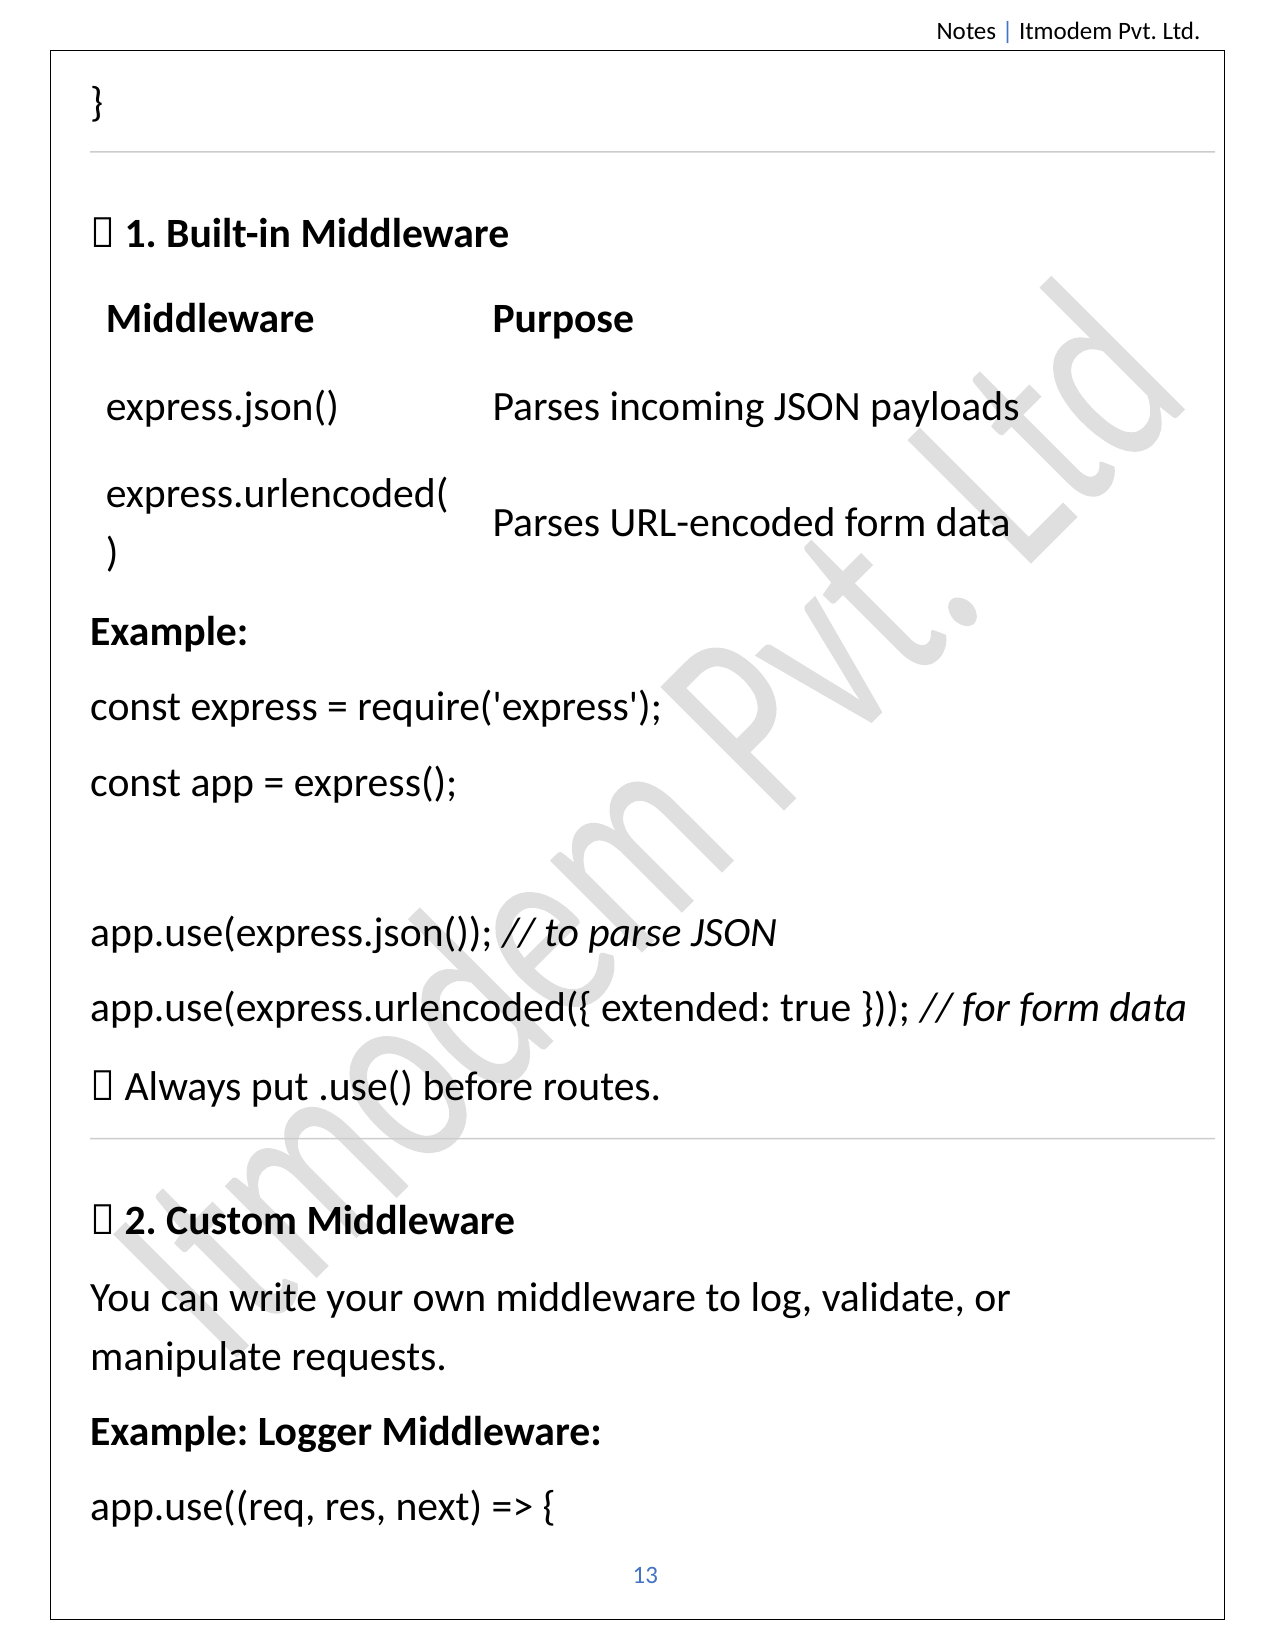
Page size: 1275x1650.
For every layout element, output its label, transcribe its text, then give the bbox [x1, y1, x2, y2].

text Example: Logger Middleware: [90, 1405, 1200, 1456]
text You can write your own middleware to log, validate, or manipulate requests. [90, 1271, 1200, 1381]
text const express = require('express'); [90, 680, 1200, 731]
text app.use(express.urlencoded({ extended: true })); // for form data [90, 981, 1200, 1032]
text ✅ 1. Built-in Middleware [90, 203, 1200, 259]
table_cell express.json() [90, 372, 477, 459]
table_header Purpose [477, 285, 1036, 372]
text ✅ 2. Custom Middleware [90, 1189, 1200, 1246]
text app.use(express.json()); // to parse JSON [90, 906, 1200, 957]
text app.use((req, res, next) => { [90, 1480, 1200, 1531]
table_cell Parses URL-encoded form data [477, 460, 1036, 605]
table_cell express.urlencoded() [90, 460, 477, 605]
table_cell Parses incoming JSON payloads [477, 372, 1036, 459]
text } [90, 76, 1200, 127]
table_header Middleware [90, 285, 477, 372]
text const app = express(); [90, 756, 1200, 806]
text Example: [90, 605, 1200, 656]
text 🔸 Always put .use() before routes. [90, 1056, 1200, 1113]
